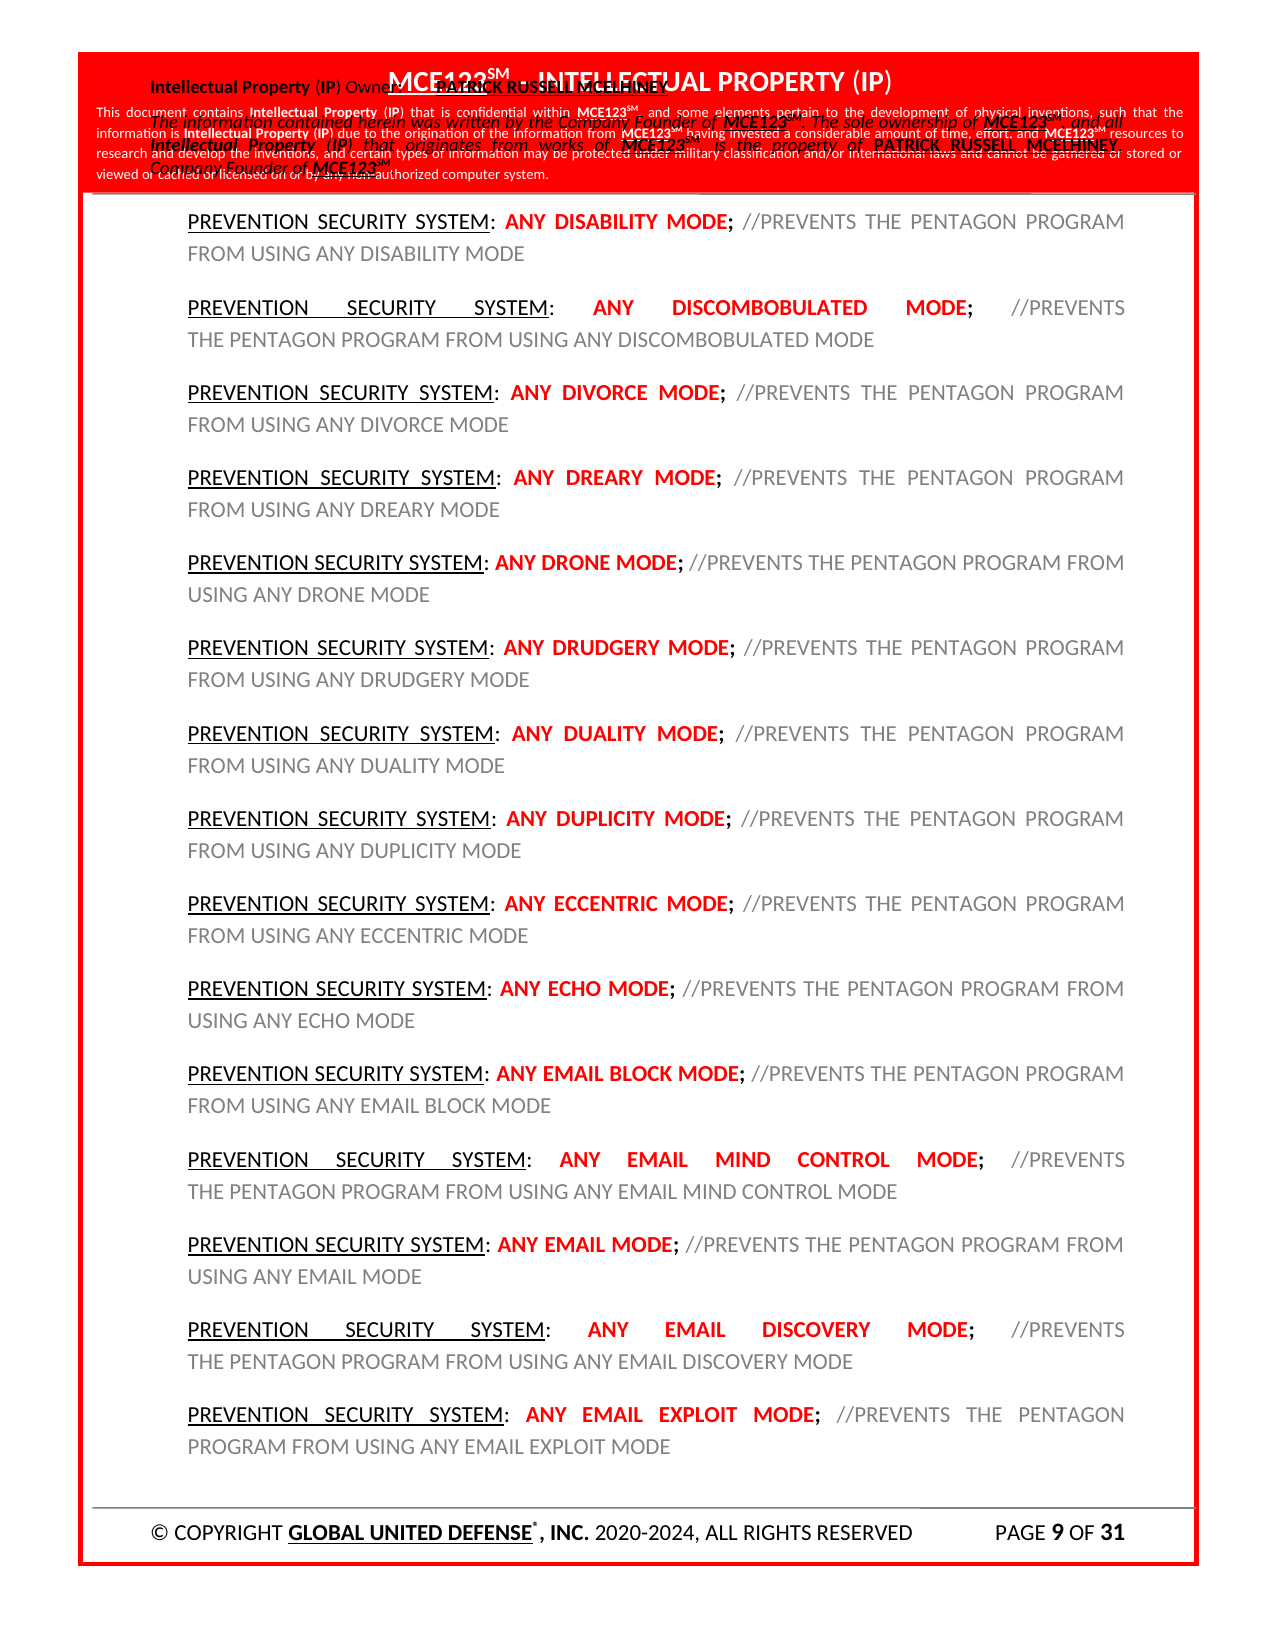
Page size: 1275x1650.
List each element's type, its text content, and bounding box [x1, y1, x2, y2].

text PREVENTION SECURITY SYSTEM: ANY DISCOMBOBULATED MODE; //PREVENTS THE PENTAGON PROGRAM FROM USING ANY DISCOMBOBULATED MODE [187, 293, 1125, 353]
text PREVENTION SECURITY SYSTEM: ANY DREARY MODE; //PREVENTS THE PENTAGON PROGRAM FROM USING ANY DREARY MODE [187, 463, 1125, 523]
text PREVENTION SECURITY SYSTEM: ANY DUPLICITY MODE; //PREVENTS THE PENTAGON PROGRAM FROM USING ANY DUPLICITY MODE [187, 804, 1125, 864]
text PREVENTION SECURITY SYSTEM: ANY DUALITY MODE; //PREVENTS THE PENTAGON PROGRAM FROM USING ANY DUALITY MODE [187, 719, 1125, 779]
text PREVENTION SECURITY SYSTEM: ANY ECHO MODE; //PREVENTS THE PENTAGON PROGRAM FROM USING ANY ECHO MODE [187, 974, 1125, 1034]
text PREVENTION SECURITY SYSTEM: ANY EMAIL DISCOVERY MODE; //PREVENTS THE PENTAGON PROGRAM FROM USING ANY EMAIL DISCOVERY MODE [187, 1315, 1125, 1375]
text PREVENTION SECURITY SYSTEM: ANY EMAIL MIND CONTROL MODE; //PREVENTS THE PENTAGON PROGRAM FROM USING ANY EMAIL MIND CONTROL MODE [187, 1145, 1125, 1205]
text PREVENTION SECURITY SYSTEM: ANY EMAIL BLOCK MODE; //PREVENTS THE PENTAGON PROGRAM FROM USING ANY EMAIL BLOCK MODE [187, 1059, 1125, 1120]
text PREVENTION SECURITY SYSTEM: ANY ECCENTRIC MODE; //PREVENTS THE PENTAGON PROGRAM FROM USING ANY ECCENTRIC MODE [187, 889, 1125, 949]
text PREVENTION SECURITY SYSTEM: ANY EMAIL MODE; //PREVENTS THE PENTAGON PROGRAM FROM USING ANY EMAIL MODE [187, 1230, 1125, 1290]
text PREVENTION SECURITY SYSTEM: ANY DRONE MODE; //PREVENTS THE PENTAGON PROGRAM FROM USING ANY DRONE MODE [187, 548, 1125, 608]
text PREVENTION SECURITY SYSTEM: ANY DRUDGERY MODE; //PREVENTS THE PENTAGON PROGRAM FROM USING ANY DRUDGERY MODE [187, 633, 1125, 694]
text PREVENTION SECURITY SYSTEM: ANY DISABILITY MODE; //PREVENTS THE PENTAGON PROGRAM FROM USING ANY DISABILITY MODE [187, 207, 1125, 268]
text PREVENTION SECURITY SYSTEM: ANY DIVORCE MODE; //PREVENTS THE PENTAGON PROGRAM FROM USING ANY DIVORCE MODE [187, 378, 1125, 438]
text PREVENTION SECURITY SYSTEM: ANY EMAIL EXPLOIT MODE; //PREVENTS THE PENTAGON PROGRAM FROM USING ANY EMAIL EXPLOIT MODE [187, 1400, 1125, 1461]
